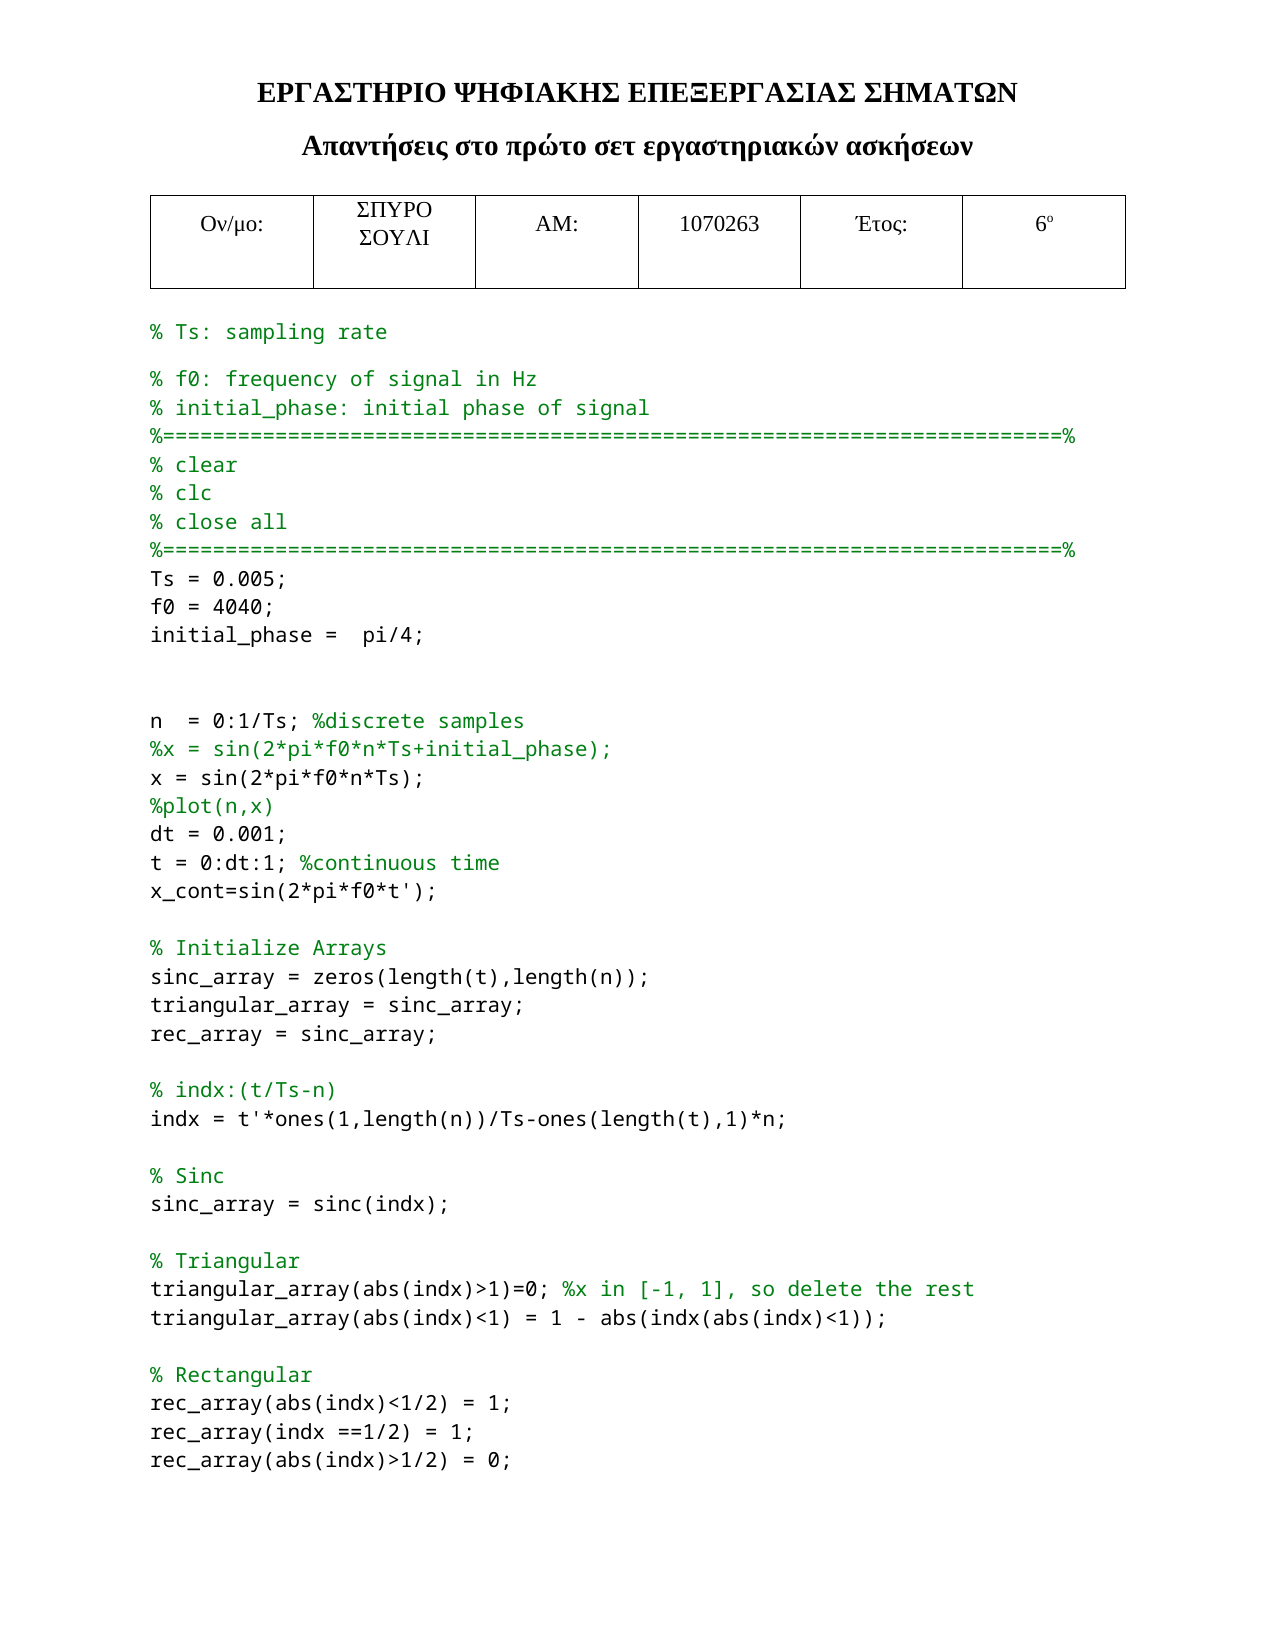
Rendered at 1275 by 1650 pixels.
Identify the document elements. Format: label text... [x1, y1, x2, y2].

text % Rectangular [150, 1360, 1125, 1388]
text % Ts: sampling rate [150, 317, 1125, 346]
text % clc [150, 478, 1125, 507]
text % f0: frequency of signal in Hz [150, 364, 1125, 393]
text %plot(n,x) [150, 791, 1125, 819]
text rec_array = sinc_array; [150, 1019, 1125, 1047]
text f0 = 4040; [150, 592, 1125, 621]
text x_cont=sin(2*pi*f0*t'); [150, 876, 1125, 905]
text t = 0:dt:1; %continuous time [150, 848, 1125, 876]
text % Sinc [150, 1161, 1125, 1189]
text rec_array(abs(indx)>1/2) = 0; [150, 1445, 1125, 1474]
text Ts = 0.005; [150, 564, 1125, 592]
text %========================================================================% [150, 421, 1125, 450]
text % indx:(t/Ts-n) [150, 1076, 1125, 1104]
text % clear [150, 450, 1125, 478]
text % Initialize Arrays [150, 933, 1125, 962]
text %========================================================================% [150, 535, 1125, 564]
text triangular_array = sinc_array; [150, 990, 1125, 1019]
text triangular_array(abs(indx)>1)=0; %x in [-1, 1], so delete the rest [150, 1274, 1125, 1303]
text initial_phase = pi/4; [150, 621, 1125, 649]
text % initial_phase: initial phase of signal [150, 393, 1125, 421]
text % close all [150, 507, 1125, 535]
text rec_array(indx ==1/2) = 1; [150, 1417, 1125, 1445]
text dt = 0.001; [150, 819, 1125, 848]
text n = 0:1/Ts; %discrete samples [150, 706, 1125, 734]
text x = sin(2*pi*f0*n*Ts); [150, 763, 1125, 791]
text triangular_array(abs(indx)<1) = 1 - abs(indx(abs(indx)<1)); [150, 1303, 1125, 1331]
text sinc_array = zeros(length(t),length(n)); [150, 962, 1125, 990]
text %x = sin(2*pi*f0*n*Ts+initial_phase); [150, 734, 1125, 763]
text % Triangular [150, 1246, 1125, 1274]
text sinc_array = sinc(indx); [150, 1189, 1125, 1218]
text indx = t'*ones(1,length(n))/Ts-ones(length(t),1)*n; [150, 1104, 1125, 1132]
text rec_array(abs(indx)<1/2) = 1; [150, 1388, 1125, 1417]
